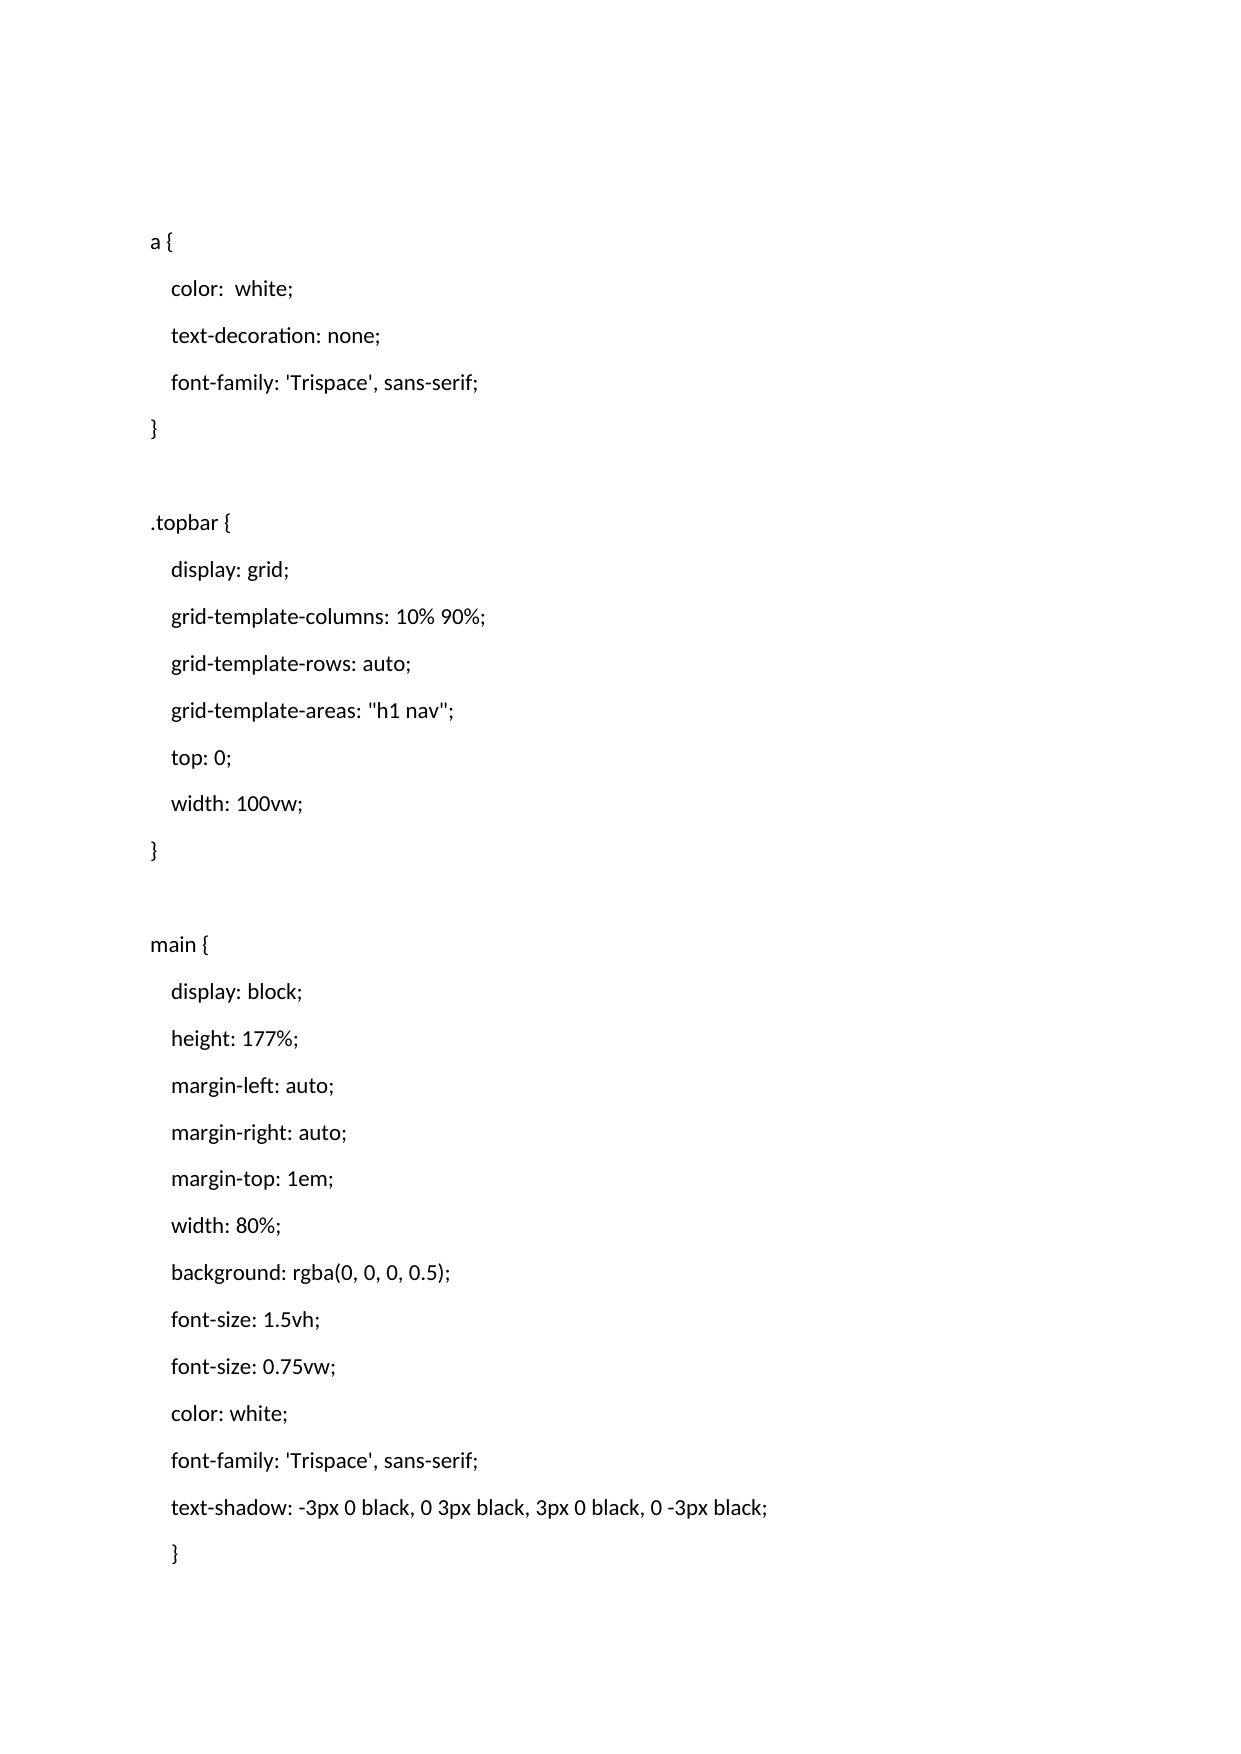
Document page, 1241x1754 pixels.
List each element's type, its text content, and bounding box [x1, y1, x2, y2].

text text-decoration: none; [150, 321, 1090, 349]
text margin-top: 1em; [150, 1164, 1090, 1193]
text } [150, 414, 1090, 443]
text width: 80%; [150, 1211, 1090, 1239]
text } [150, 1539, 1090, 1568]
text margin-left: auto; [150, 1071, 1090, 1099]
text grid-template-areas: "h1 nav"; [150, 696, 1090, 724]
text font-family: 'Trispace', sans-serif; [150, 1446, 1090, 1474]
text } [150, 836, 1090, 864]
text margin-right: auto; [150, 1118, 1090, 1146]
text font-family: 'Trispace', sans-serif; [150, 368, 1090, 396]
text height: 177%; [150, 1024, 1090, 1052]
text width: 100vw; [150, 789, 1090, 818]
text a { [150, 227, 1090, 255]
text .topbar { [150, 508, 1090, 536]
text font-size: 1.5vh; [150, 1305, 1090, 1333]
text main { [150, 930, 1090, 958]
text color: white; [150, 1399, 1090, 1427]
text grid-template-columns: 10% 90%; [150, 602, 1090, 630]
text background: rgba(0, 0, 0, 0.5); [150, 1258, 1090, 1286]
text grid-template-rows: auto; [150, 649, 1090, 677]
text display: grid; [150, 555, 1090, 583]
text color: white; [150, 274, 1090, 302]
text display: block; [150, 977, 1090, 1005]
text font-size: 0.75vw; [150, 1352, 1090, 1380]
text text-shadow: -3px 0 black, 0 3px black, 3px 0 black, 0 -3px black; [150, 1493, 1090, 1521]
text top: 0; [150, 743, 1090, 771]
